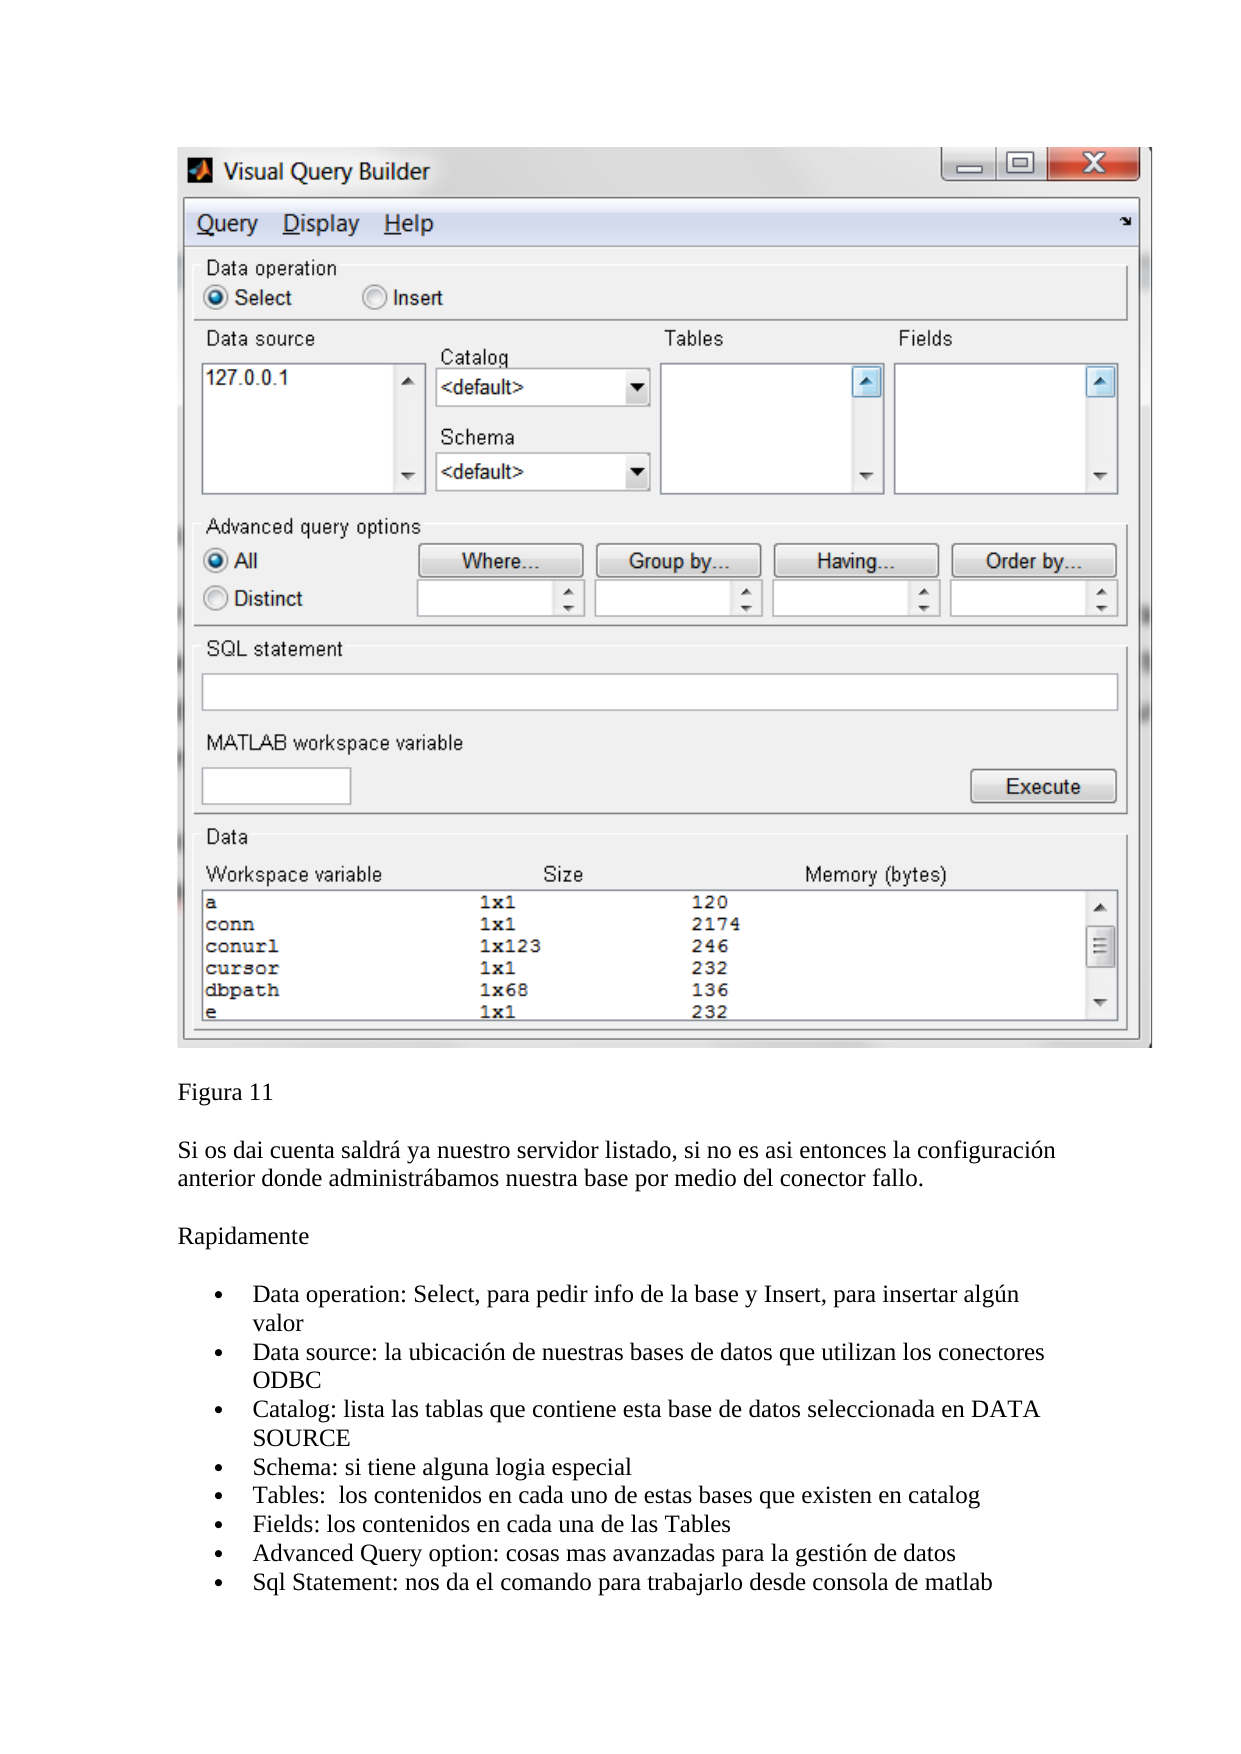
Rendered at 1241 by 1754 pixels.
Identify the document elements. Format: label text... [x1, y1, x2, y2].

list Advanced Query option: cosas mas avanzadas para la gestión de datos [215, 1538, 1063, 1567]
list Fields: los contenidos en cada una de las Tables [215, 1509, 1063, 1538]
text Figura 11 [177, 1077, 1063, 1106]
list Data source: la ubicación de nuestras bases de datos que utilizan los conectores ODBC [215, 1337, 1063, 1394]
list Catalog: lista las tablas que contiene esta base de datos seleccionada en DATA SOURCE [215, 1394, 1063, 1452]
list Sql Statement: nos da el comando para trabajarlo desde consola de matlab [215, 1567, 1063, 1596]
list Data operation: Select, para pedir info de la base y Insert, para insertar algún valor [215, 1279, 1063, 1337]
list Schema: si tiene alguna logia especial [215, 1452, 1063, 1481]
text Rapidamente [177, 1221, 1063, 1250]
list Tables: los contenidos en cada uno de estas bases que existen en catalog [215, 1481, 1063, 1509]
text Si os dai cuenta saldrá ya nuestro servidor listado, si no es asi entonces la configuración anterior donde administrábamos nuestra base por medio del conector fallo. [177, 1135, 1063, 1192]
picture [177, 147, 1153, 1048]
